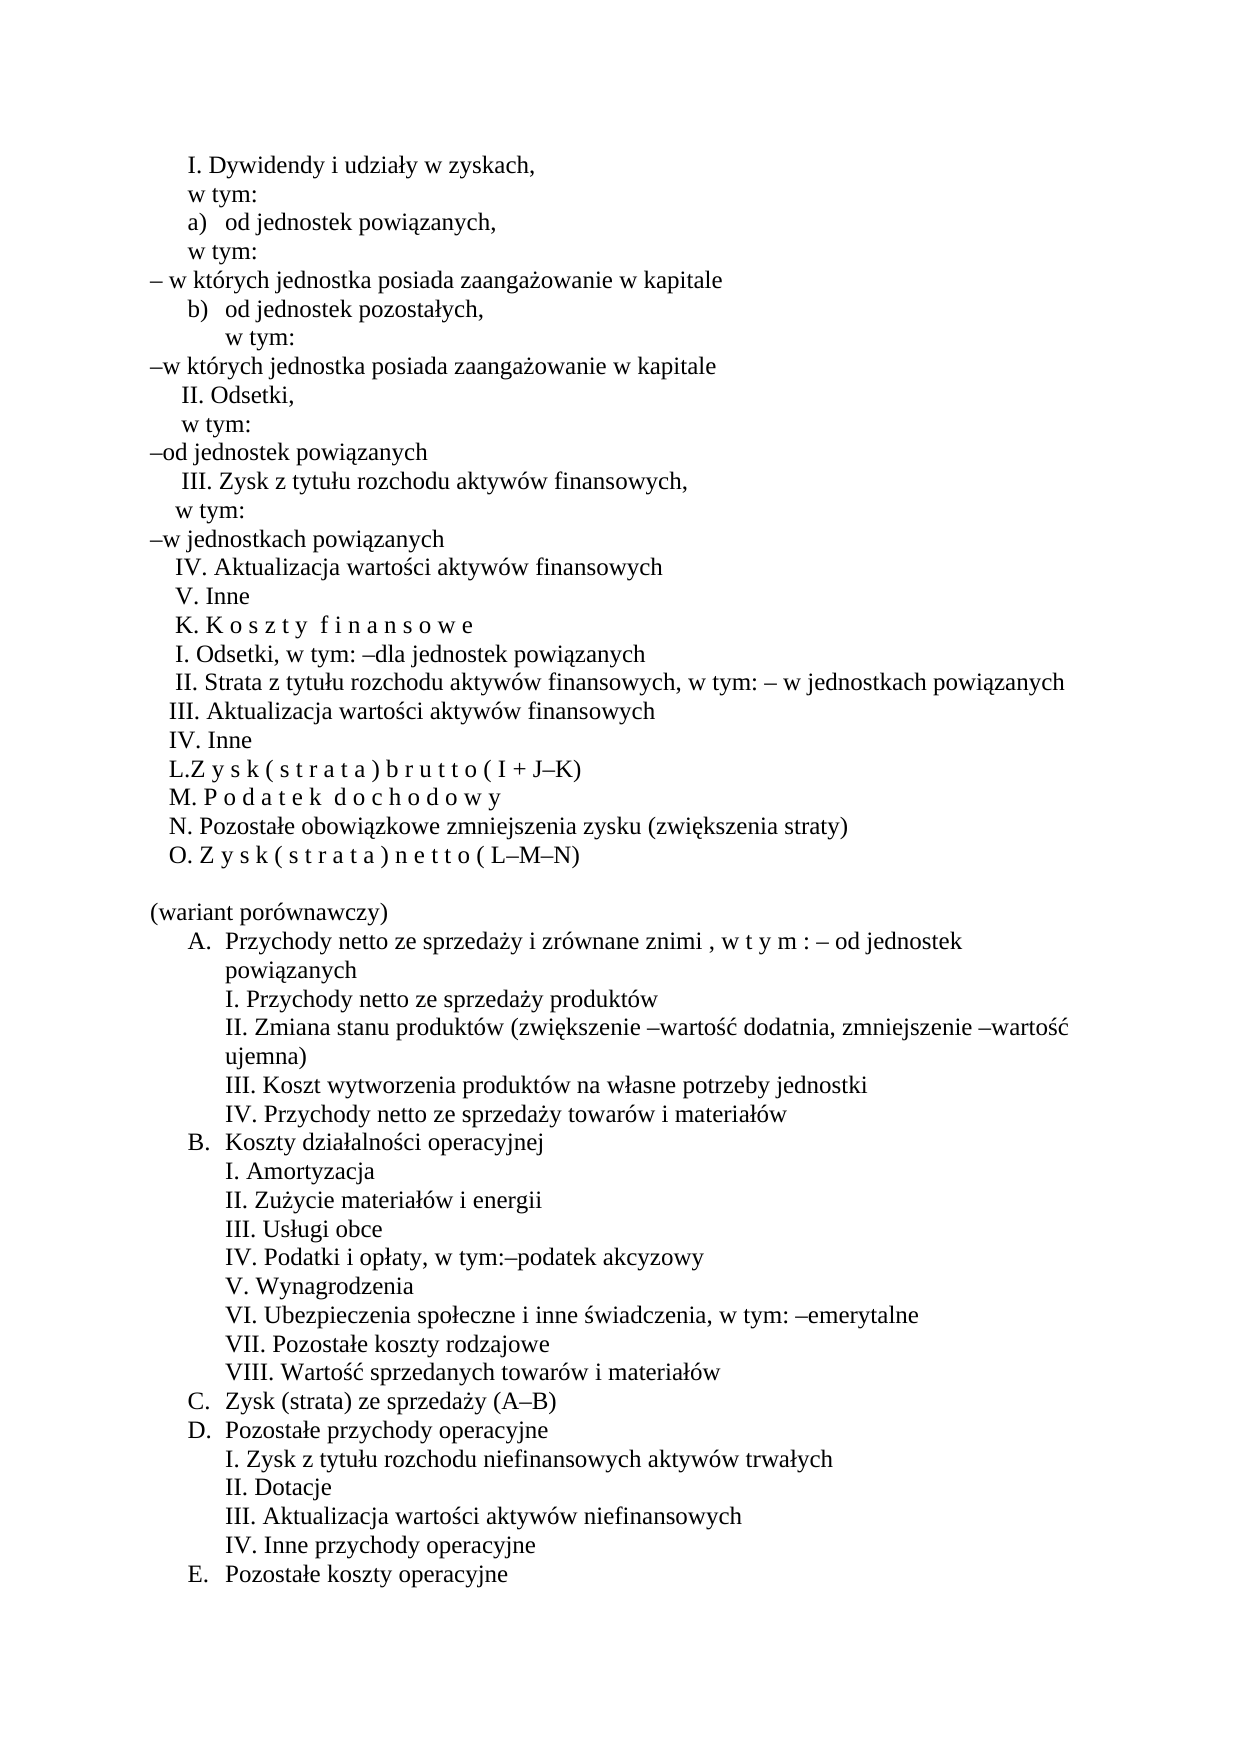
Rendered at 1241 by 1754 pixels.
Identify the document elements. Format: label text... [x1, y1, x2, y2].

list od jednostek powiązanych, [187, 207, 1090, 236]
list III. Aktualizacja wartości aktywów niefinansowych [225, 1501, 1090, 1530]
list Zysk (strata) ze sprzedaży (A–B) [187, 1386, 1090, 1415]
text III. Zysk z tytułu rozchodu aktywów finansowych, [150, 466, 1090, 495]
text w tym: [187, 179, 1090, 207]
list Przychody netto ze sprzedaży i zrównane znimi , w t y m : – od jednostek powiązanych [187, 926, 1090, 984]
text –w których jednostka posiada zaangażowanie w kapitale [150, 351, 1090, 380]
text M. P o d a t e k d o c h o d o w y [150, 782, 1090, 811]
text w tym: [150, 409, 1090, 437]
list I. Zysk z tytułu rozchodu niefinansowych aktywów trwałych [225, 1444, 1090, 1472]
text IV. Inne [150, 725, 1090, 754]
list VII. Pozostałe koszty rodzajowe [225, 1329, 1090, 1357]
list II. Dotacje [225, 1472, 1090, 1501]
list I. Przychody netto ze sprzedaży produktów [225, 984, 1090, 1012]
text w tym: [187, 236, 1090, 265]
list II. Zmiana stanu produktów (zwiększenie –wartość dodatnia, zmniejszenie –wartość ujemna) [225, 1012, 1090, 1070]
list IV. Przychody netto ze sprzedaży towarów i materiałów [225, 1099, 1090, 1127]
text II. Strata z tytułu rozchodu aktywów finansowych, w tym: – w jednostkach powiązanych [150, 667, 1090, 696]
list I. Amortyzacja [225, 1156, 1090, 1185]
text I. Dywidendy i udziały w zyskach, [187, 150, 1090, 179]
text (wariant porównawczy) [150, 897, 1090, 926]
list IV. Podatki i opłaty, w tym:–podatek akcyzowy [225, 1242, 1090, 1271]
text N. Pozostałe obowiązkowe zmniejszenia zysku (zwiększenia straty) [150, 811, 1090, 840]
list w tym: [225, 322, 1090, 351]
list Pozostałe koszty operacyjne [187, 1559, 1090, 1587]
list III. Koszt wytworzenia produktów na własne potrzeby jednostki [225, 1070, 1090, 1099]
list Pozostałe przychody operacyjne [187, 1415, 1090, 1444]
text K. K o s z t y f i n a n s o w e [150, 610, 1090, 639]
text V. Inne [150, 581, 1090, 610]
text II. Odsetki, [150, 380, 1090, 409]
list II. Zużycie materiałów i energii [225, 1185, 1090, 1214]
list VIII. Wartość sprzedanych towarów i materiałów [225, 1357, 1090, 1386]
text I. Odsetki, w tym: –dla jednostek powiązanych [150, 639, 1090, 667]
text O. Z y s k ( s t r a t a ) n e t t o ( L–M–N) [150, 840, 1090, 869]
list III. Usługi obce [225, 1214, 1090, 1242]
text IV. Aktualizacja wartości aktywów finansowych [150, 552, 1090, 581]
list od jednostek pozostałych, [187, 294, 1090, 322]
text L.Z y s k ( s t r a t a ) b r u t t o ( I + J–K) [150, 754, 1090, 782]
text –od jednostek powiązanych [150, 437, 1090, 466]
list VI. Ubezpieczenia społeczne i inne świadczenia, w tym: –emerytalne [225, 1300, 1090, 1329]
text –w jednostkach powiązanych [150, 524, 1090, 552]
text III. Aktualizacja wartości aktywów finansowych [150, 696, 1090, 725]
text w tym: [150, 495, 1090, 524]
text – w których jednostka posiada zaangażowanie w kapitale [150, 265, 1090, 294]
list Koszty działalności operacyjnej [187, 1127, 1090, 1156]
list IV. Inne przychody operacyjne [225, 1530, 1090, 1559]
list V. Wynagrodzenia [225, 1271, 1090, 1300]
